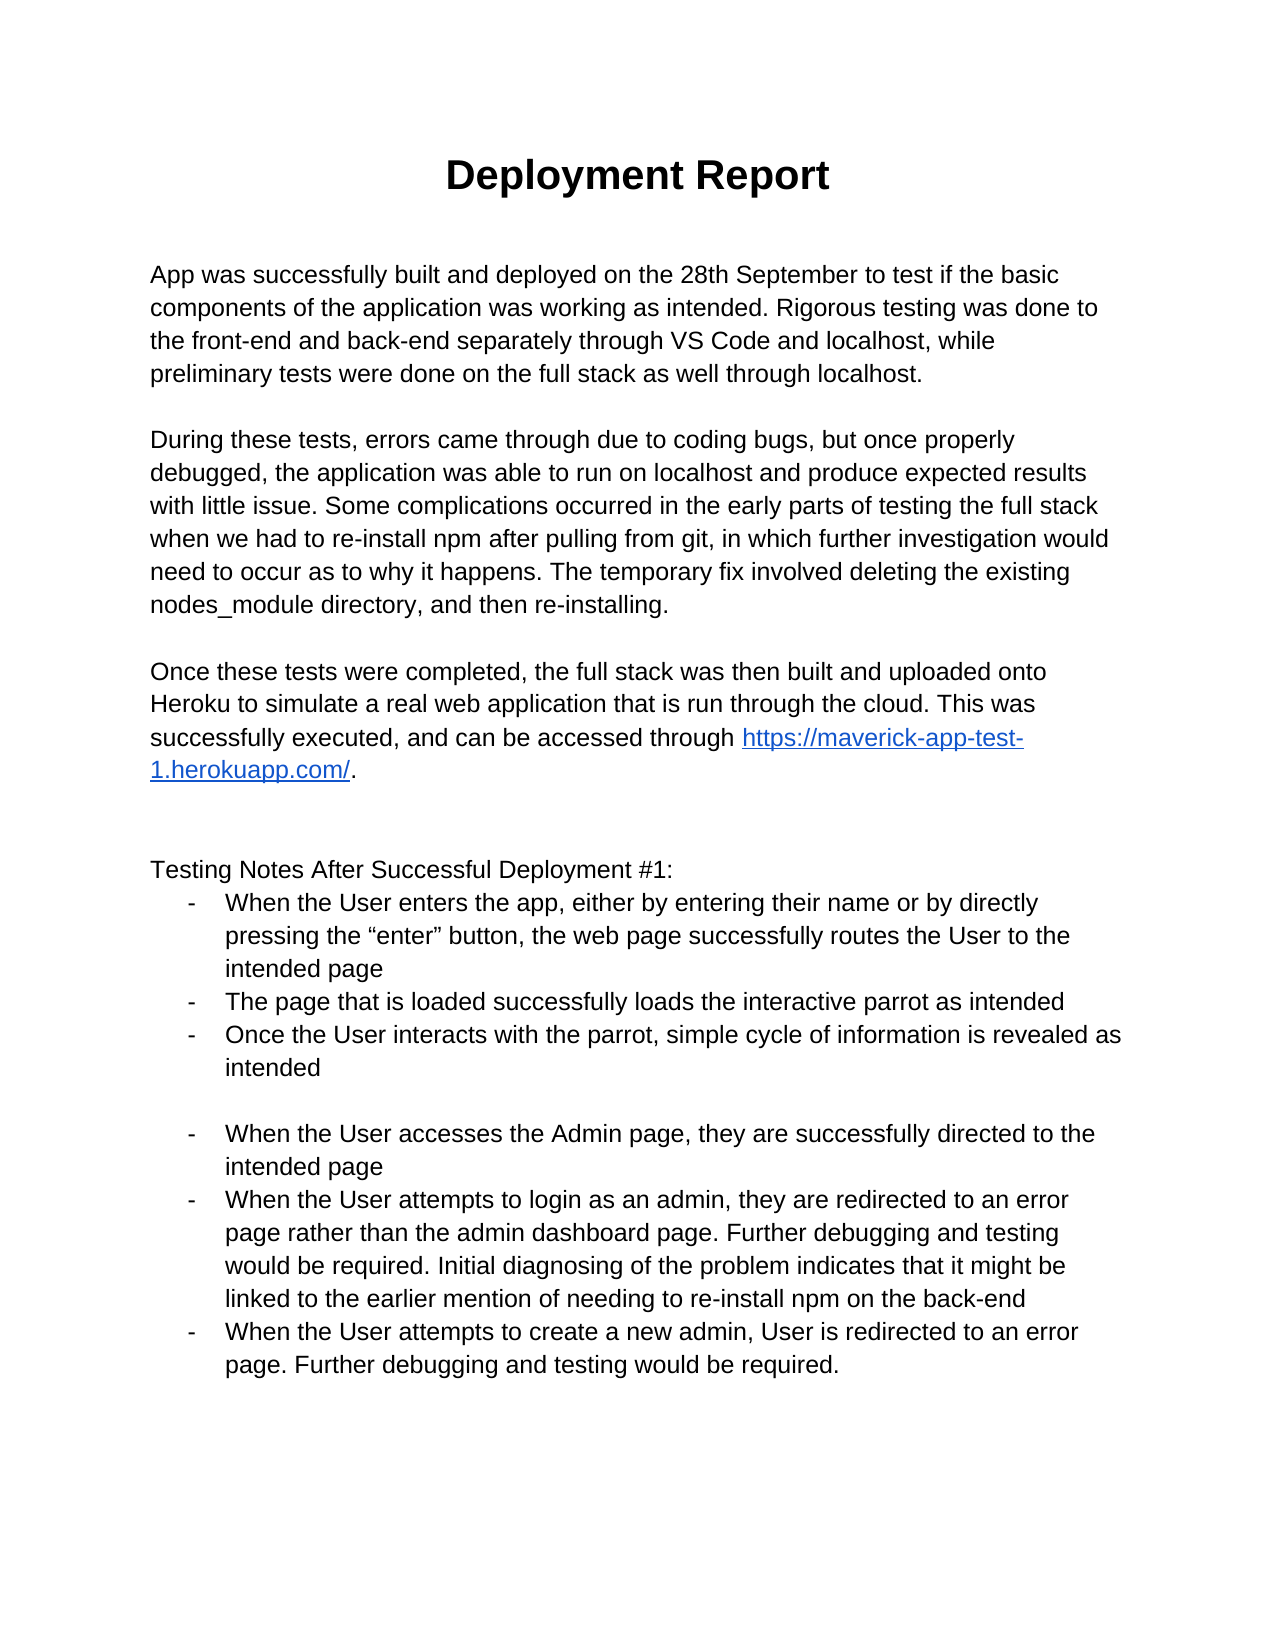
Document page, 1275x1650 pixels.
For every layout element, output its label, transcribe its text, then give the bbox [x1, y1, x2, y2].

text During these tests, errors came through due to coding bugs, but once properly debugged, the application was able to run on localhost and produce expected results with little issue. Some complications occurred in the early parts of testing the full stack when we had to re-install npm after pulling from git, in which further investigation would need to occur as to why it happens. The temporary fix involved deleting the existing nodes_module directory, and then re-installing. [150, 425, 1125, 619]
list When the User attempts to login as an admin, they are redirected to an error page rather than the admin dashboard page. Further debugging and testing would be required. Initial diagnosing of the problem indicates that it might be linked to the earlier mention of needing to re-install npm on the back-end [187, 1185, 1125, 1313]
list Once the User interacts with the parrot, simple cycle of information is revealed as intended [187, 1020, 1125, 1081]
list The page that is loaded successfully loads the interactive parrot as intended [187, 987, 1125, 1015]
list When the User accesses the Admin page, they are successfully directed to the intended page [187, 1119, 1125, 1181]
text Testing Notes After Successful Deployment #1: [150, 854, 1125, 883]
text Once these tests were completed, the full stack was then built and uploaded onto Heroku to simulate a real web application that is run through the cloud. This was successfully executed, and can be accessed through https://maverick-app-test-1.herokuapp.com/. [150, 656, 1125, 784]
list When the User enters the app, either by entering their name or by directly pressing the “enter” button, the web page successfully routes the User to the intended page [187, 888, 1125, 982]
text Deployment Report [150, 150, 1125, 198]
text App was successfully built and deployed on the 28th September to test if the basic components of the application was working as intended. Rigorous testing was done to the front-end and back-end separately through VS Code and localhost, while preliminary tests were done on the full stack as well through localhost. [150, 260, 1125, 388]
list When the User attempts to create a new admin, User is redirected to an error page. Further debugging and testing would be required. [187, 1317, 1125, 1379]
